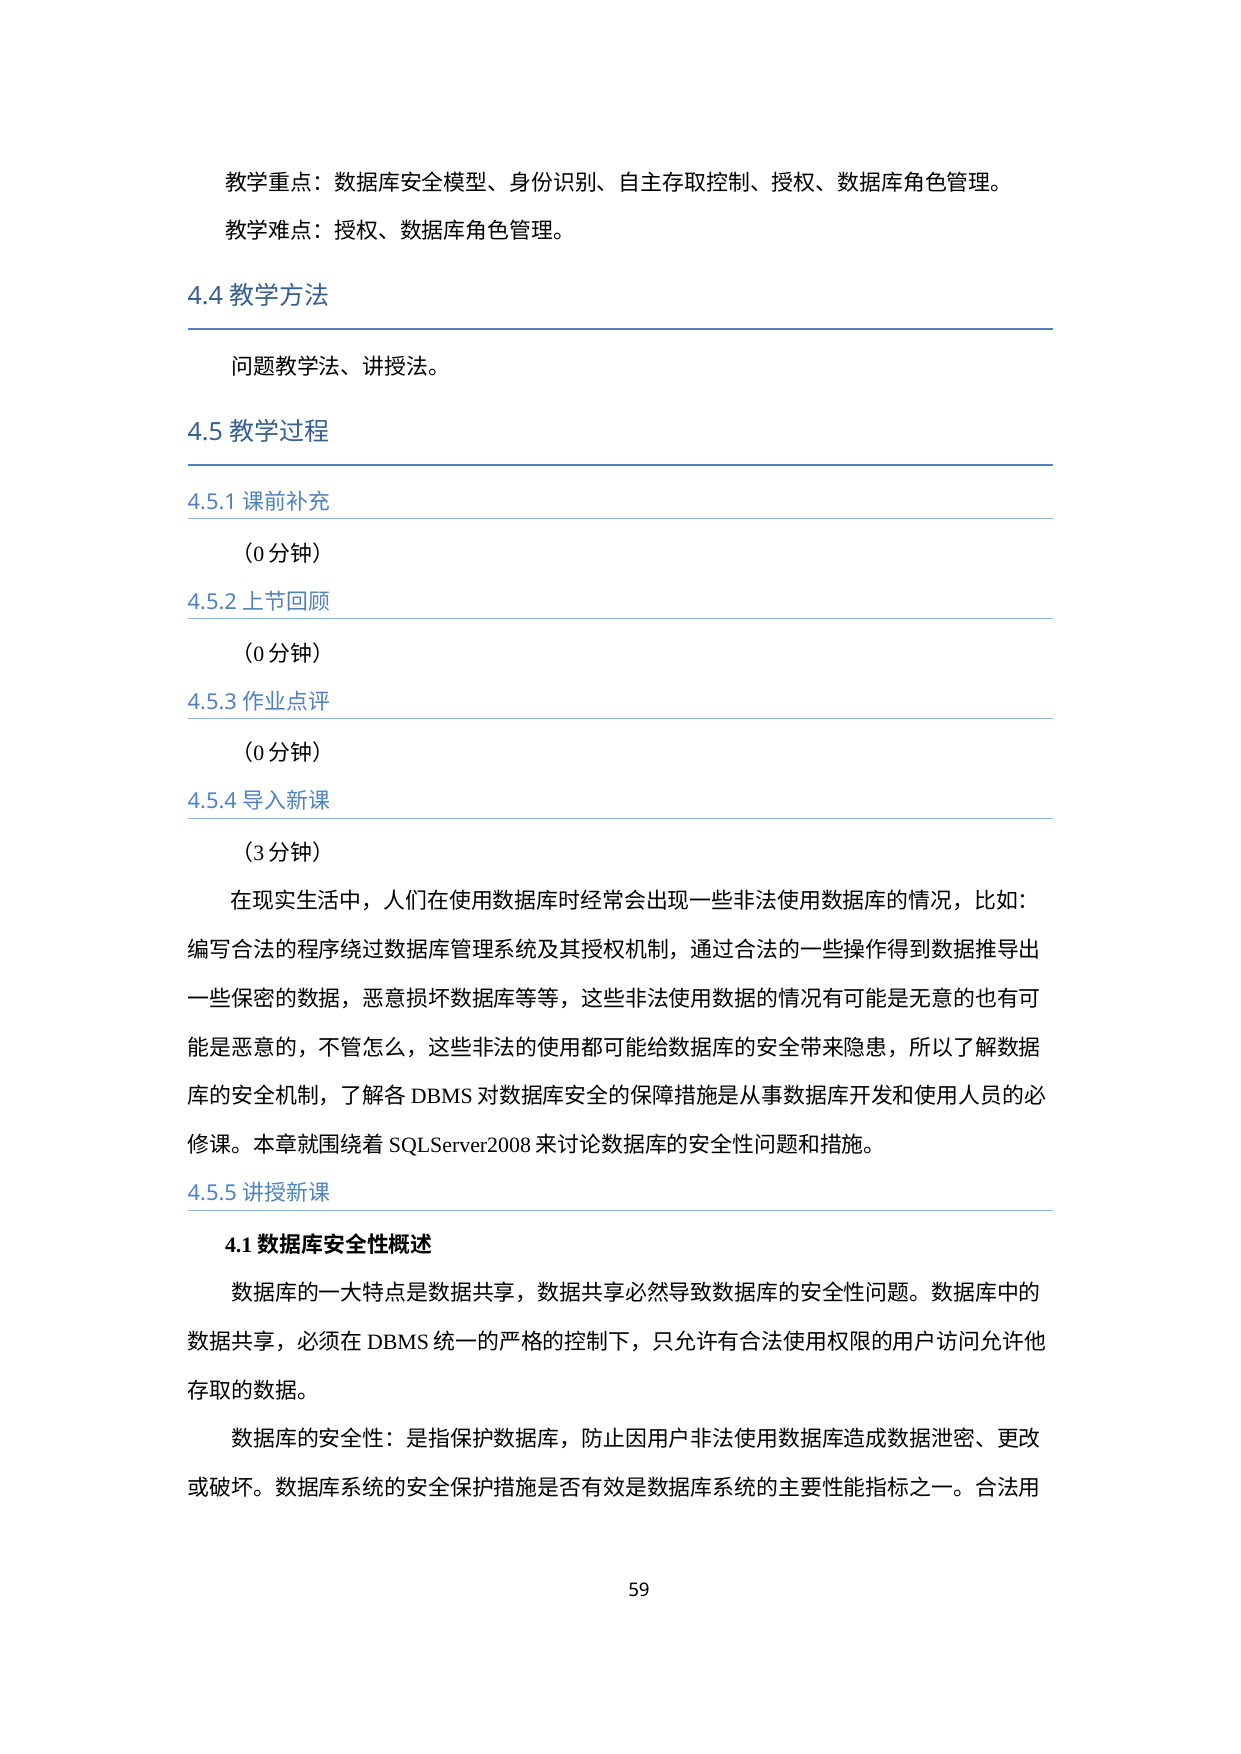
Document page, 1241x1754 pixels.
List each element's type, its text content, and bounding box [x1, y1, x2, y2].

subtitle 4.5.4 导入新课 [187, 783, 1053, 819]
text 在现实生活中，人们在使用数据库时经常会出现一些非法使用数据库的情况，比如：编写合法的程序绕过数据库管理系统及其授权机制，通过合法的一些操作得到数据推导出一些保密的数据，恶意损坏数据库等等，这些非法使用数据的情况有可能是无意的也有可能是恶意的，不管怎么，这些非法的使用都可能给数据库的安全带来隐患，所以了解数据库的安全机制，了解各DBMS对数据库安全的保障措施是从事数据库开发和使用人员的必修课。本章就围绕着SQLServer2008来讨论数据库的安全性问题和措施。 [187, 883, 1053, 1159]
subtitle 4.5 教学过程 [187, 397, 1053, 466]
subtitle 4.5.1 课前补充 [187, 484, 1053, 519]
text （0分钟） [187, 635, 1053, 668]
text （0分钟） [187, 535, 1053, 568]
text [187, 1421, 1053, 1502]
text 数据库的一大特点是数据共享，数据共享必然导致数据库的安全性问题。数据库中的数据共享，必须在DBMS统一的严格的控制下，只允许有合法使用权限的用户访问允许他存取的数据。 [187, 1275, 1053, 1405]
subtitle 4.4 教学方法 [187, 261, 1053, 330]
text 教学难点：授权、数据库角色管理。 [187, 213, 1053, 245]
text （0分钟） [187, 735, 1053, 767]
text （3分钟） [187, 835, 1053, 867]
text 教学重点：数据库安全模型、身份识别、自主存取控制、授权、数据库角色管理。 [187, 164, 1053, 197]
subtitle 4.5.5 讲授新课 [187, 1175, 1053, 1211]
text 4.1 数据库安全性概述 [187, 1227, 1053, 1259]
subtitle 4.5.2 上节回顾 [187, 584, 1053, 619]
subtitle 4.5.3 作业点评 [187, 683, 1053, 719]
text 问题教学法、讲授法。 [187, 348, 1053, 381]
